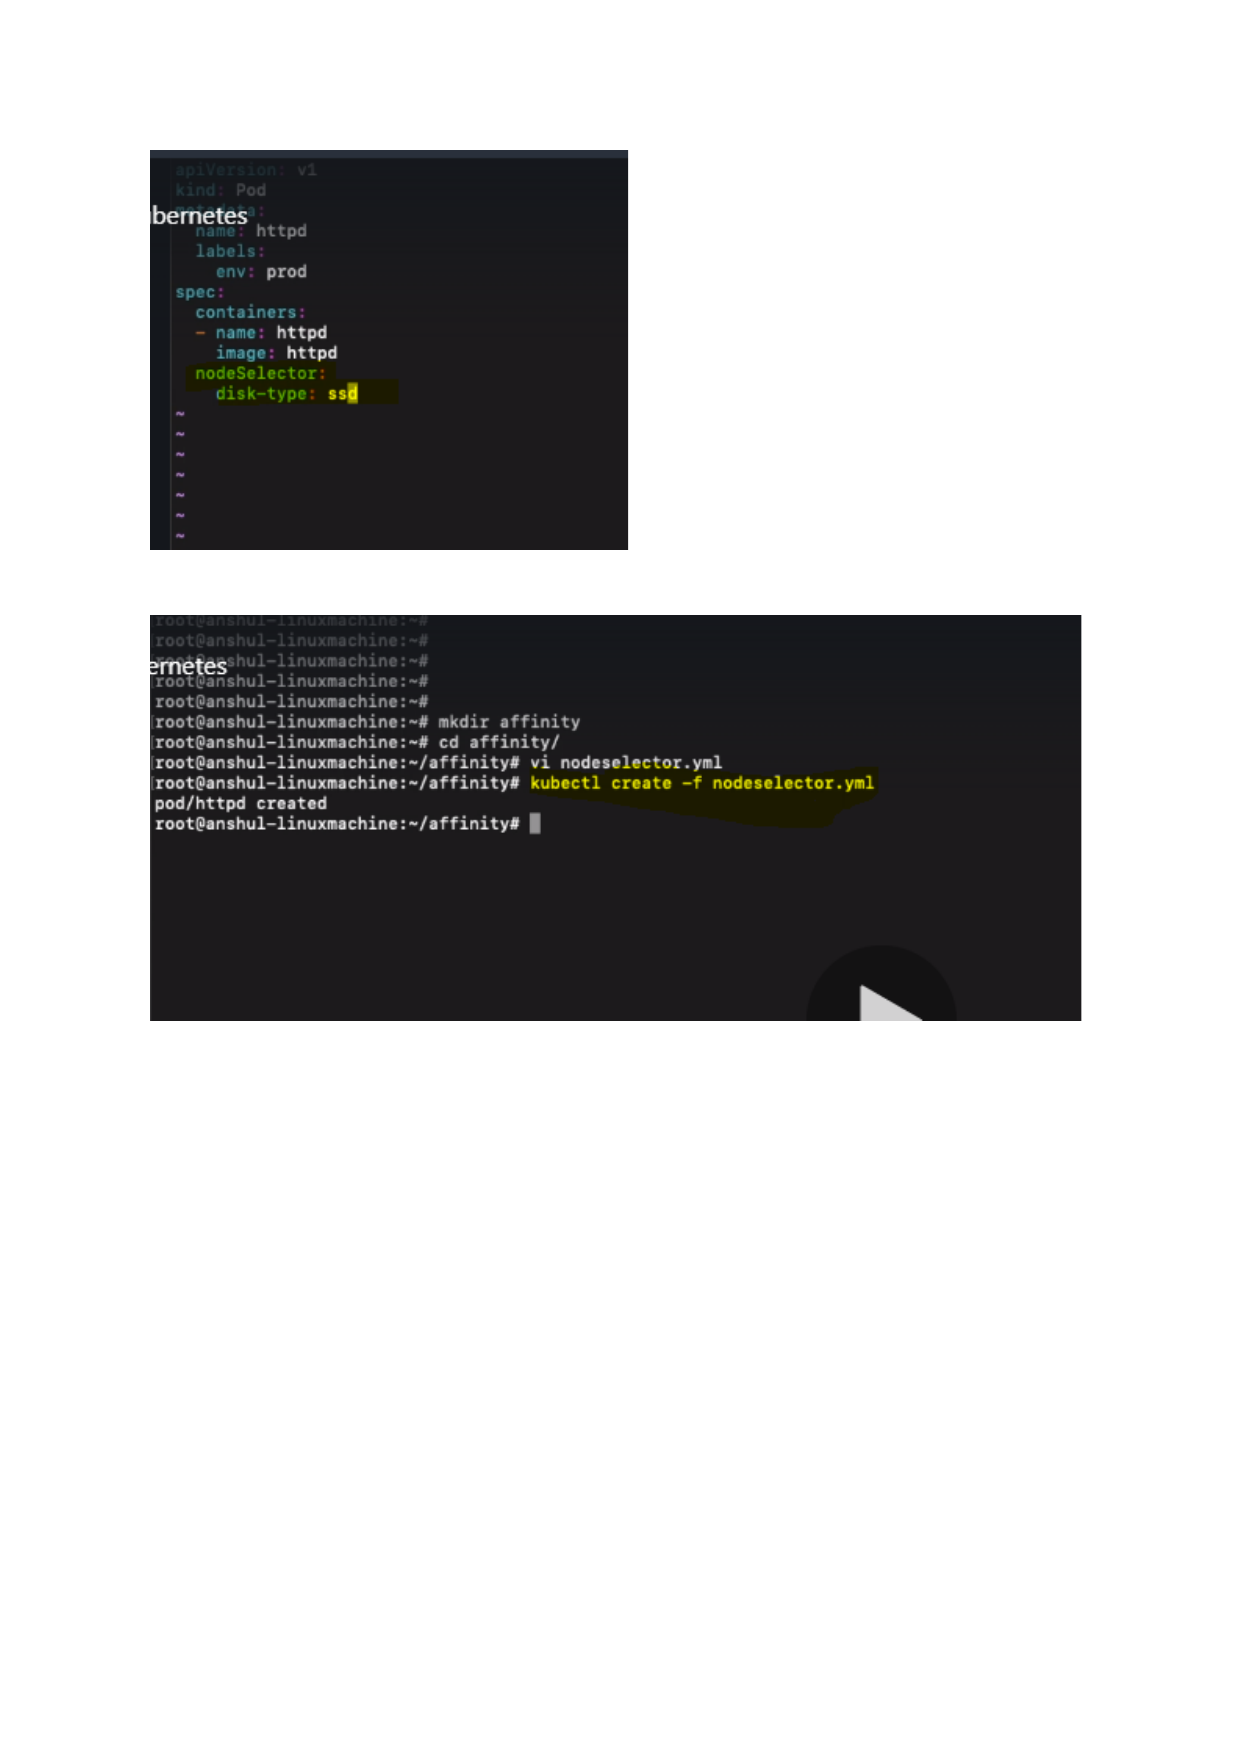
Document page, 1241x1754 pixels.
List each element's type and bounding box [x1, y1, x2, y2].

picture [150, 150, 629, 550]
picture [150, 615, 1082, 1021]
